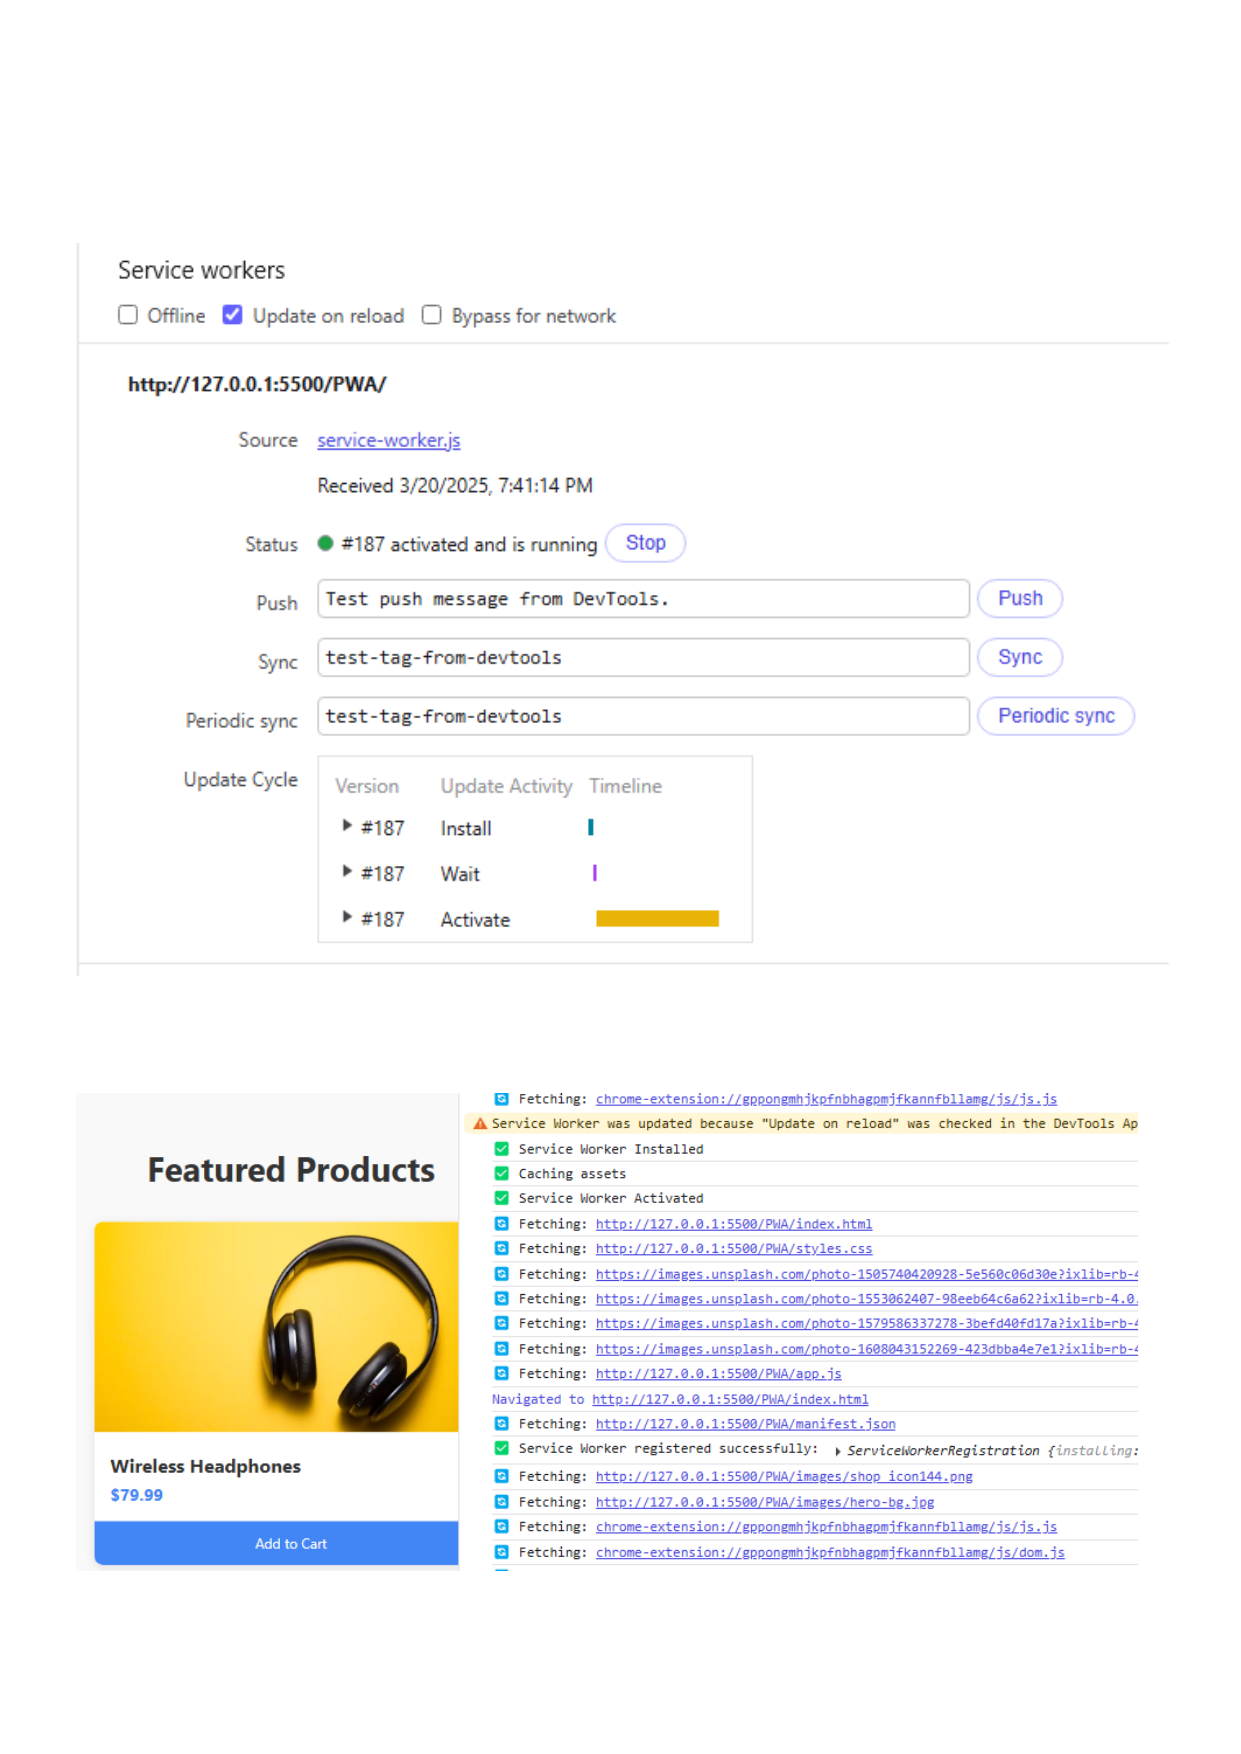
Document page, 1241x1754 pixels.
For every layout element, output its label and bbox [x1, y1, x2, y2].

picture [76, 243, 1169, 976]
picture [76, 1093, 1139, 1571]
picture [498, 1095, 505, 1102]
